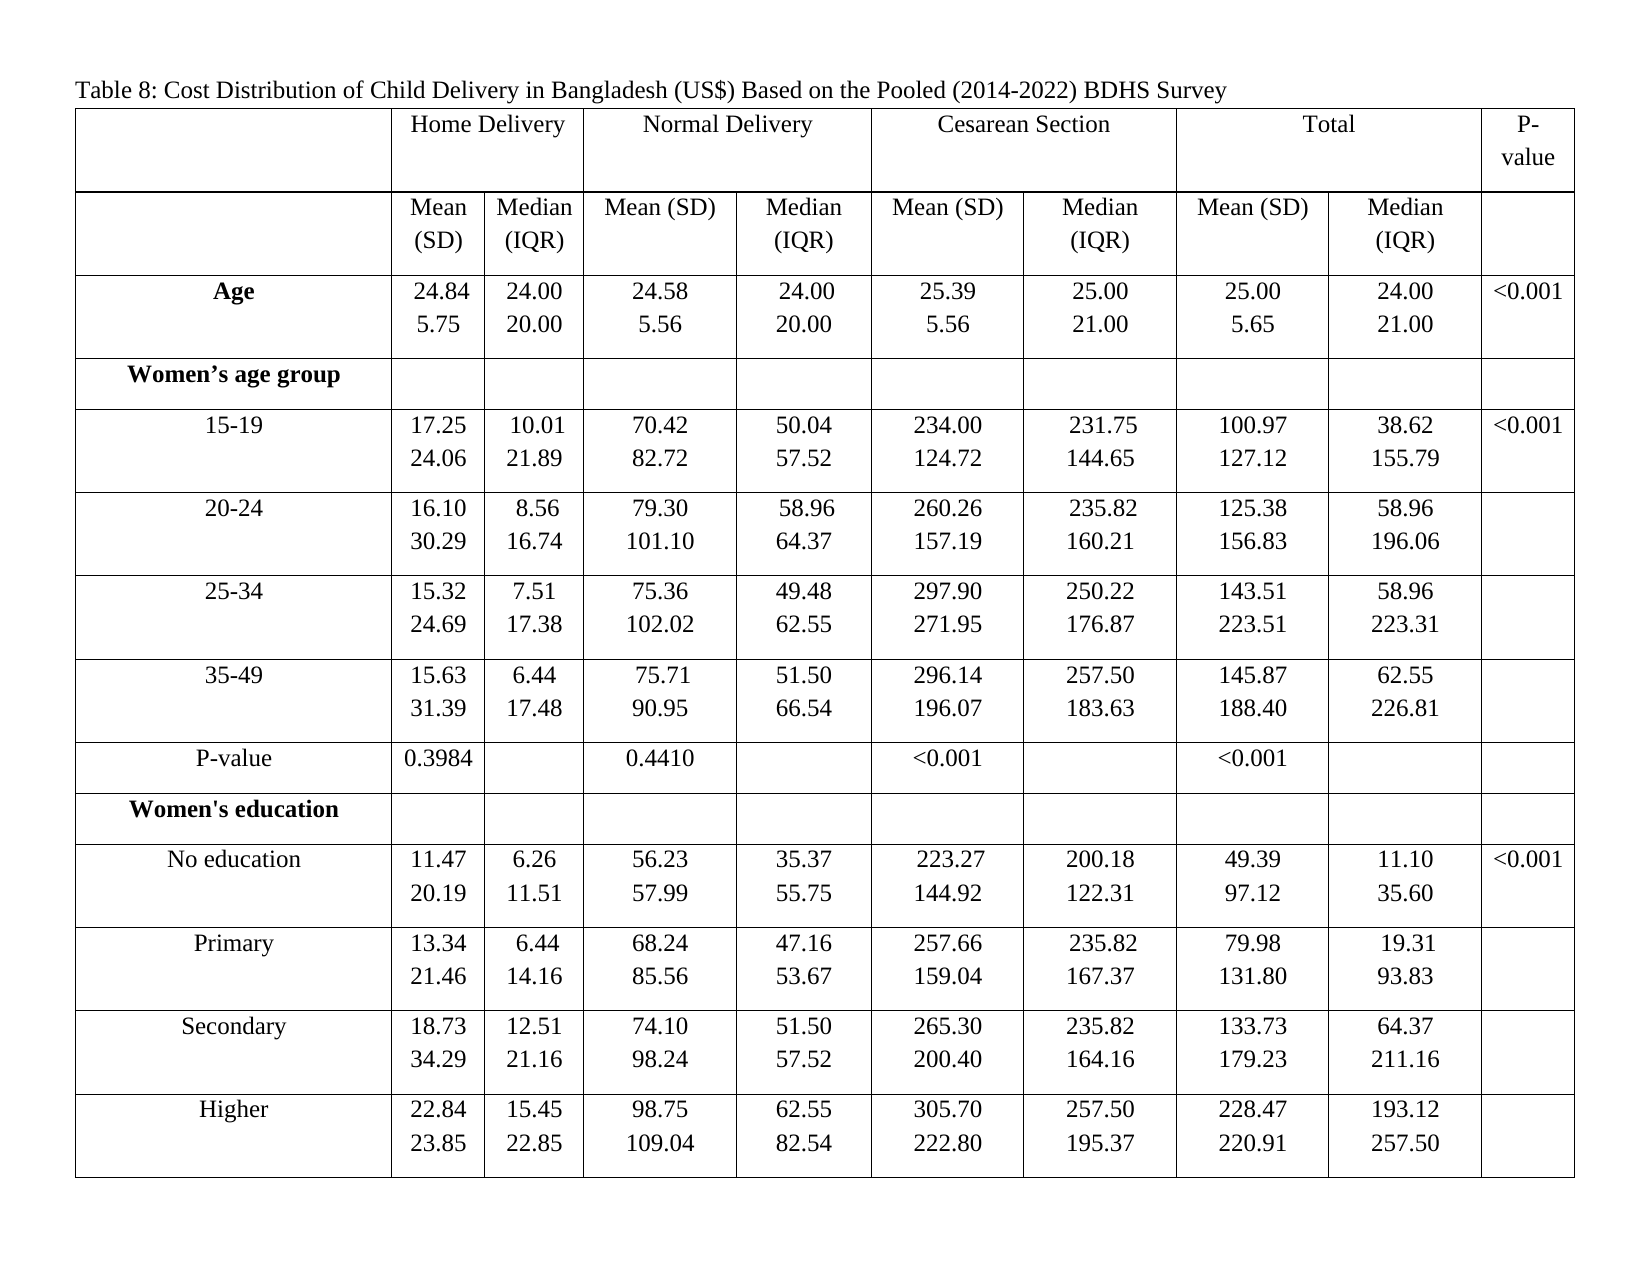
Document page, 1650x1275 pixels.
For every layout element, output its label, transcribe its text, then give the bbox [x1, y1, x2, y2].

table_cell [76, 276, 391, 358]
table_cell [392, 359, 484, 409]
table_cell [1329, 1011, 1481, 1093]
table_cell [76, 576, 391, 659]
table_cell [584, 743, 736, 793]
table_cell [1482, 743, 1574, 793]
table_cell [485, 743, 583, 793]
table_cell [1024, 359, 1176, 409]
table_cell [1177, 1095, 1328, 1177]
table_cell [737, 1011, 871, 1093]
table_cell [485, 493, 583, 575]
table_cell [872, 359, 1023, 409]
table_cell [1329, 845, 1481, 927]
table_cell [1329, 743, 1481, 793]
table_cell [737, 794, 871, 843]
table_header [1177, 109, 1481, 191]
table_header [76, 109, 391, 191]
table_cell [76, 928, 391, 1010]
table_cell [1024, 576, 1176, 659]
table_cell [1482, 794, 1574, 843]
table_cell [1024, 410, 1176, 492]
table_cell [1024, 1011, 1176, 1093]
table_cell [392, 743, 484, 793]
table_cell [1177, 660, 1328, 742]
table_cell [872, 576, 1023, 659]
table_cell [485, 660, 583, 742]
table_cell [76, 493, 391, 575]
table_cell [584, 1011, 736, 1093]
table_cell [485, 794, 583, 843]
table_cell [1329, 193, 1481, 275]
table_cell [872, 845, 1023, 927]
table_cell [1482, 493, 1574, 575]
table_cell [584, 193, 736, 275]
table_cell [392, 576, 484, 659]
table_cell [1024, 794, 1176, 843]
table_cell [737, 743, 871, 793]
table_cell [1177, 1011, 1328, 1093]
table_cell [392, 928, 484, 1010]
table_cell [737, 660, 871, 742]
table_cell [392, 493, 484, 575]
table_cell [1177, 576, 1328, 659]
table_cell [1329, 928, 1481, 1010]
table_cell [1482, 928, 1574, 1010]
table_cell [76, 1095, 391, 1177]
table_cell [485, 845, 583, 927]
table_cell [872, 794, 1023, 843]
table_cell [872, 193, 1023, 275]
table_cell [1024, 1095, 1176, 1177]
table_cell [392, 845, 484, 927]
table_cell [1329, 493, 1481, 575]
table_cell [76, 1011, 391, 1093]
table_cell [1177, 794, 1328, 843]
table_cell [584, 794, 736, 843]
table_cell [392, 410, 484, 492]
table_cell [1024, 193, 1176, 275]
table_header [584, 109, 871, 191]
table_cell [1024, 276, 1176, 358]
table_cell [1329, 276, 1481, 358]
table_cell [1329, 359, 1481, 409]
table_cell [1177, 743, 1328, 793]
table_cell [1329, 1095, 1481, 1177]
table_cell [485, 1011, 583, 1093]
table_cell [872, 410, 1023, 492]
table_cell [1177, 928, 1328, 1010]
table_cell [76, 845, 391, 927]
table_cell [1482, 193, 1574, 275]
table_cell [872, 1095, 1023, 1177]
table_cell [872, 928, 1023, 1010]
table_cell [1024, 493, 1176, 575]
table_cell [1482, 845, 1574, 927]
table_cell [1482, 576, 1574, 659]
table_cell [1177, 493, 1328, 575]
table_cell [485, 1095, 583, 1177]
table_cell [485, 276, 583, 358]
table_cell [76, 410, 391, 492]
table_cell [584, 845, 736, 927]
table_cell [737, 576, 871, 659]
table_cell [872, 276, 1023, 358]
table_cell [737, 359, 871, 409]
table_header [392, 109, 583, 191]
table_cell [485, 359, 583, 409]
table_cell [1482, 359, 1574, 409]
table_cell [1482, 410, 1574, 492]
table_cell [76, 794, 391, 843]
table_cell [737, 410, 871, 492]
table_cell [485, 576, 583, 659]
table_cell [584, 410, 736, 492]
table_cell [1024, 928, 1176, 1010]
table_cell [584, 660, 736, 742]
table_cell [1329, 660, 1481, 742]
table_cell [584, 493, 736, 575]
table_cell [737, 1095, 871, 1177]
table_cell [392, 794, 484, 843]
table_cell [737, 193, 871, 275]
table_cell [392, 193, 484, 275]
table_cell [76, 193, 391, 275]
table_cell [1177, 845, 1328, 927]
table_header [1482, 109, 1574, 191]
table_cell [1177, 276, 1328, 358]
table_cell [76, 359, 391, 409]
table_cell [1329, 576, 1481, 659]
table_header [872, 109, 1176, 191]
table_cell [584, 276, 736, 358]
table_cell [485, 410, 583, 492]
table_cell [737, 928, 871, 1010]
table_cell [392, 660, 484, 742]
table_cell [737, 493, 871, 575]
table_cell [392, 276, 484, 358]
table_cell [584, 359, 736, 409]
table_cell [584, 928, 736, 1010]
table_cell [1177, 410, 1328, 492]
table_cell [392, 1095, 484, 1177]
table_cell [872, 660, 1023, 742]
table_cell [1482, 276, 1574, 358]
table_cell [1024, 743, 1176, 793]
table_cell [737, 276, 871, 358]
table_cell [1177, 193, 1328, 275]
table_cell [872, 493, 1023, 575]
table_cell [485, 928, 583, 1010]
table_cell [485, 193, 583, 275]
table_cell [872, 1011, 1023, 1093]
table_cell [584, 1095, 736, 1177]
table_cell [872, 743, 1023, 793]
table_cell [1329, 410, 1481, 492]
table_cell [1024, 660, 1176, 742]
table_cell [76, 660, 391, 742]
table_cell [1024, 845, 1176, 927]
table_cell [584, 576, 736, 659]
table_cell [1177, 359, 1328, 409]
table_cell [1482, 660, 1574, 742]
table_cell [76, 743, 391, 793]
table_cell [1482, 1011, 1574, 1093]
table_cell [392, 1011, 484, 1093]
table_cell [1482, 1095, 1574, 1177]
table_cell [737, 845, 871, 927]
text Table 8: Cost Distribution of Child Delivery in Bangladesh (US$) Based on the Pooled (2014-2022) BDHS Survey [75, 75, 1575, 104]
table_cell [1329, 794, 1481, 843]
